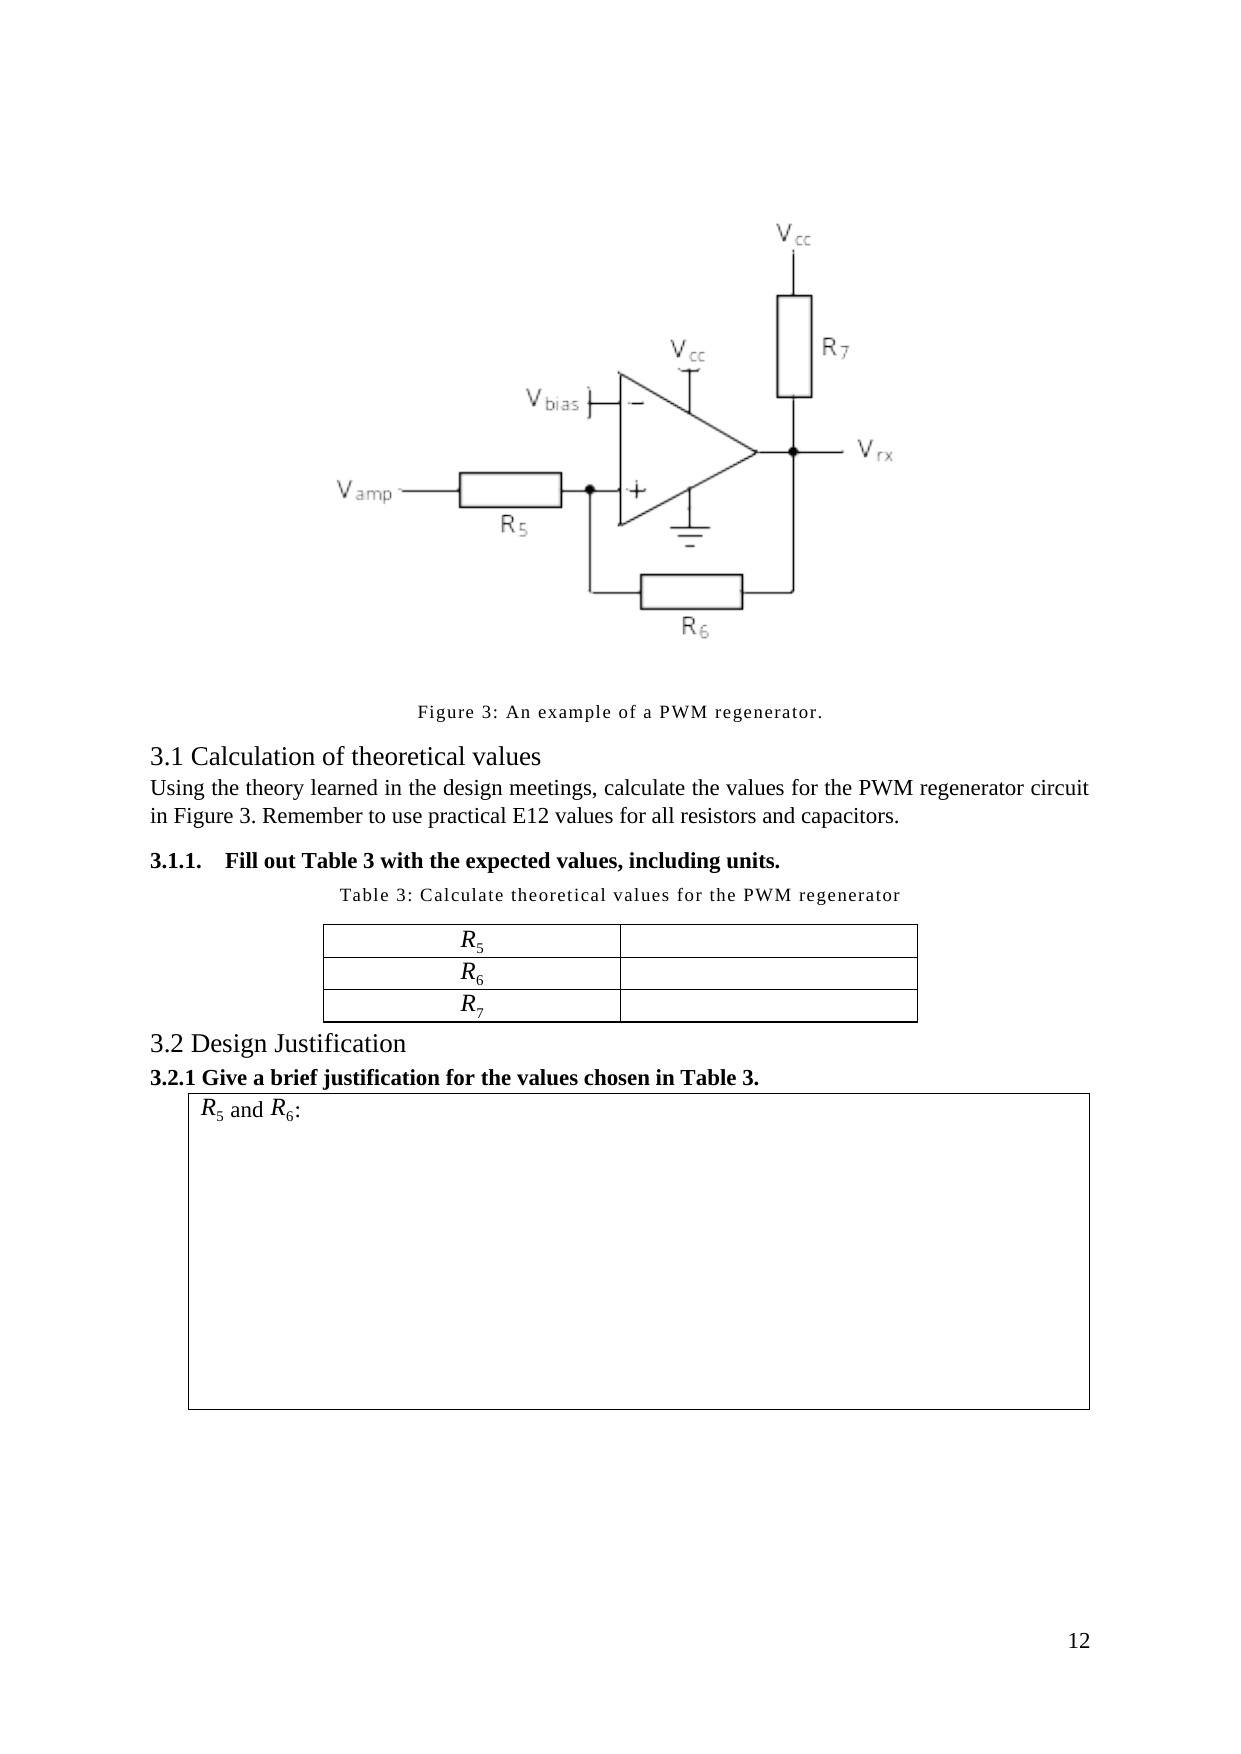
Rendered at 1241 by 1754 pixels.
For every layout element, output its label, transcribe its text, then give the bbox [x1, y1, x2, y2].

table_cell [324, 990, 620, 1021]
table_cell [324, 958, 620, 989]
table_header [621, 925, 917, 957]
subtitle 3.1.1. Fill out Table 3 with the expected values, including units. [150, 848, 1090, 874]
table_header [324, 925, 620, 957]
subtitle Table 3: Calculate theoretical values for the PWM regenerator [150, 884, 1090, 906]
table_cell [621, 958, 917, 989]
subtitle 3.2 Design Justification [150, 1027, 1090, 1058]
subtitle 3.2.1 Give a brief justification for the values chosen in Table 3. [150, 1064, 1090, 1091]
table_cell [621, 990, 917, 1021]
text Using the theory learned in the design meetings, calculate the values for the PWM regenerator circuit in Figure 3. Remember to use practical E12 values for all resistors and capacitors. [150, 774, 1090, 829]
subtitle Figure 3: An example of a PWM regenerator. [150, 701, 1090, 722]
subtitle 3.1 Calculation of theoretical values [150, 741, 1090, 772]
table_header and : [189, 1094, 1089, 1409]
